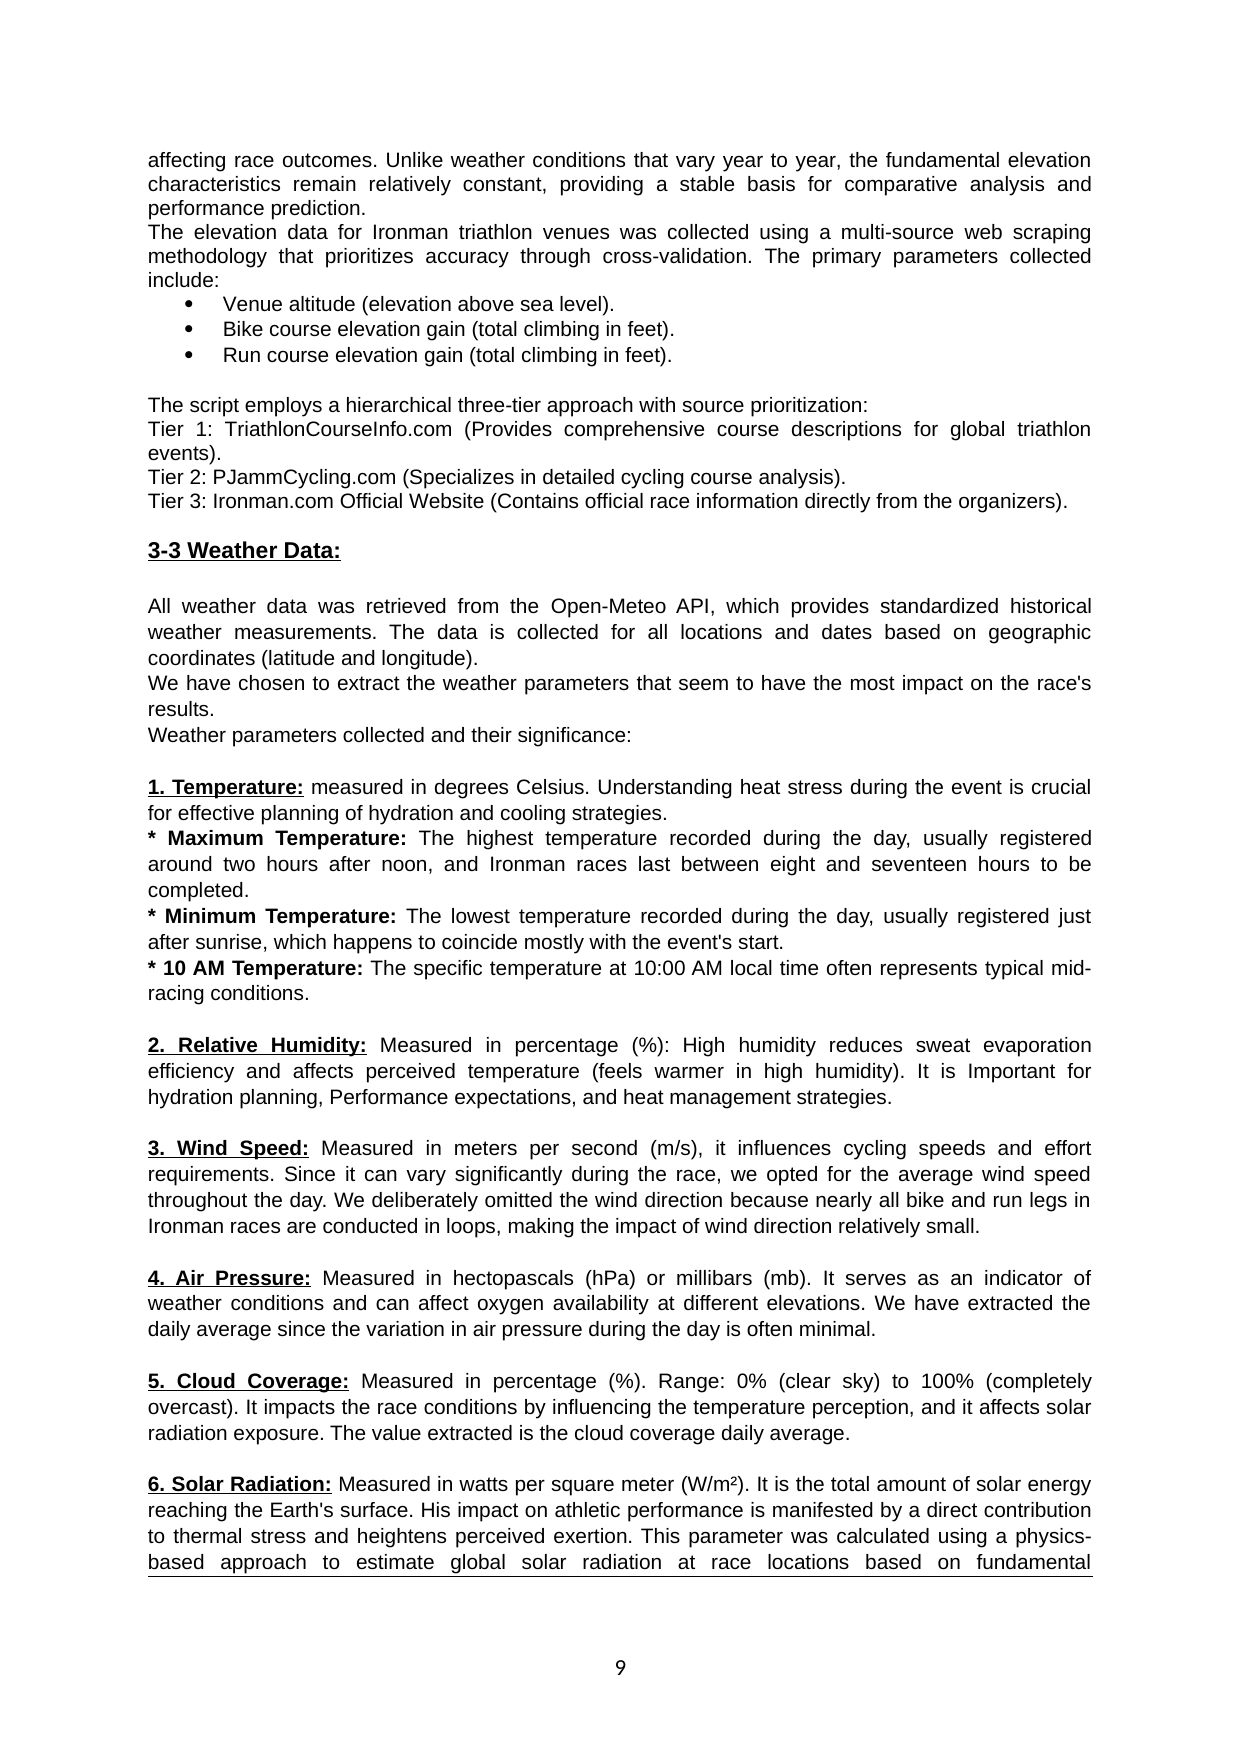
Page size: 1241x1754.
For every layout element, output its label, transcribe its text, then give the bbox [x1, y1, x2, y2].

text * 10 AM Temperature: The specific temperature at 10:00 AM local time often represents typical mid-racing conditions. [148, 955, 1093, 1005]
list Bike course elevation gain (total climbing in feet). [185, 317, 1093, 341]
text * Maximum Temperature: The highest temperature recorded during the day, usually registered around two hours after noon, and Ironman races last between eight and seventeen hours to be completed. [148, 826, 1093, 902]
text Weather parameters collected and their significance: [148, 723, 1093, 747]
text 5. Cloud Coverage: Measured in percentage (%). Range: 0% (clear sky) to 100% (completely overcast). It impacts the race conditions by influencing the temperature perception, and it affects solar radiation exposure. The value extracted is the cloud coverage daily average. [148, 1369, 1093, 1444]
text 3. Wind Speed: Measured in meters per second (m/s), it influences cycling speeds and effort requirements. Since it can vary significantly during the race, we opted for the average wind speed throughout the day. We deliberately omitted the wind direction because nearly all bike and run legs in Ironman races are conducted in loops, making the impact of wind direction relatively small. [148, 1136, 1093, 1238]
text The script employs a hierarchical three-tier approach with source prioritization: [148, 393, 1093, 417]
text Tier 1: TriathlonCourseInfo.com (Provides comprehensive course descriptions for global triathlon events). [148, 417, 1093, 465]
text Tier 3: Ironman.com Official Website (Contains official race information directly from the organizers). [148, 489, 1093, 513]
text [148, 1472, 1093, 1576]
list Run course elevation gain (total climbing in feet). [185, 343, 1093, 367]
text The elevation data for Ironman triathlon venues was collected using a multi-source web scraping methodology that prioritizes accuracy through cross-validation. The primary parameters collected include: [148, 219, 1093, 291]
text All weather data was retrieved from the Open-Meteo API, which provides standardized historical weather measurements. The data is collected for all locations and dates based on geographic coordinates (latitude and longitude). [148, 594, 1093, 669]
text We have chosen to extract the weather parameters that seem to have the most impact on the race's results. [148, 671, 1093, 721]
text Tier 2: PJammCycling.com (Specializes in detailed cycling course analysis). [148, 465, 1093, 489]
text 2. Relative Humidity: Measured in percentage (%): High humidity reduces sweat evaporation efficiency and affects perceived temperature (feels warmer in high humidity). It is Important for hydration planning, Performance expectations, and heat management strategies. [148, 1033, 1093, 1108]
text * Minimum Temperature: The lowest temperature recorded during the day, usually registered just after sunrise, which happens to coincide mostly with the event's start. [148, 904, 1093, 953]
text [148, 148, 1093, 219]
text 3-3 Weather Data: [148, 537, 1093, 563]
list Venue altitude (elevation above sea level). [185, 291, 1093, 315]
text 4. Air Pressure: Measured in hectopascals (hPa) or millibars (mb). It serves as an indicator of weather conditions and can affect oxygen availability at different elevations. We have extracted the daily average since the variation in air pressure during the day is often minimal. [148, 1265, 1093, 1341]
text 1. Temperature: measured in degrees Celsius. Understanding heat stress during the event is crucial for effective planning of hydration and cooling strategies. [148, 774, 1093, 824]
